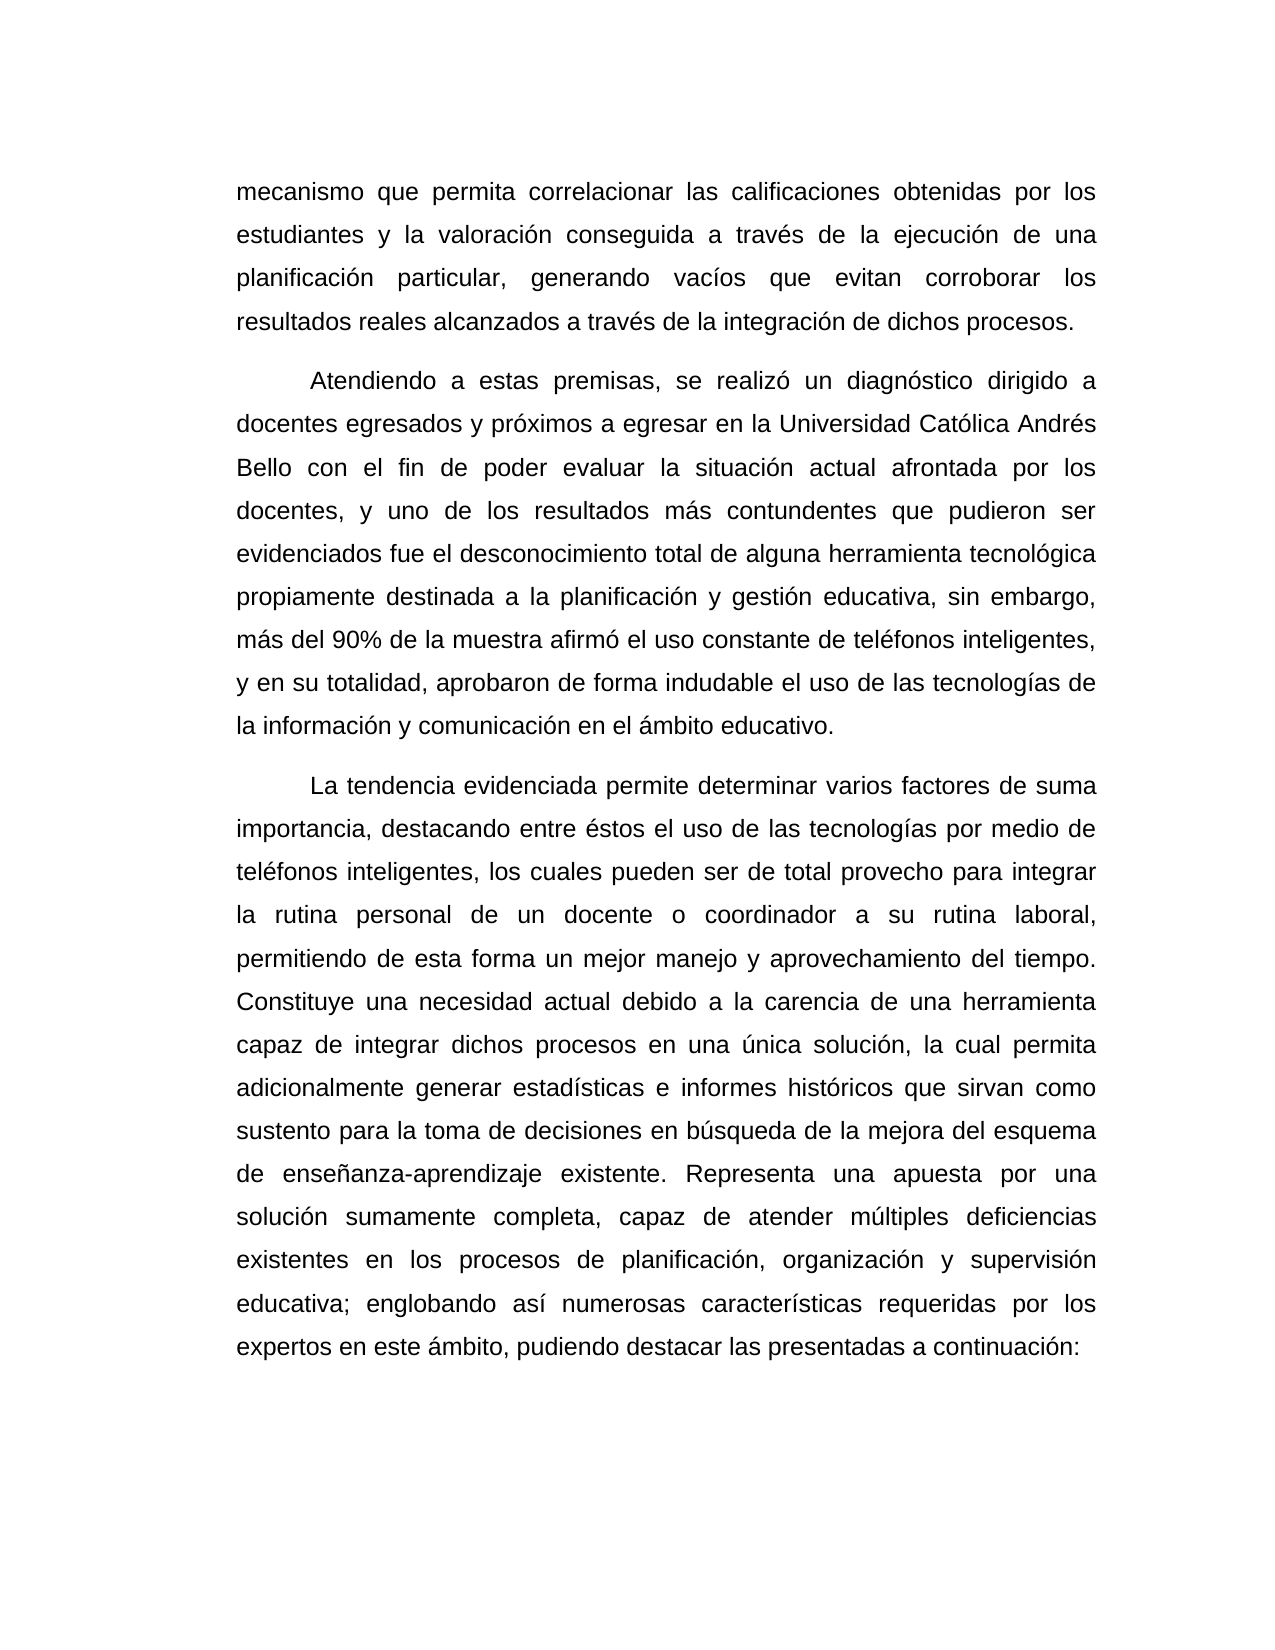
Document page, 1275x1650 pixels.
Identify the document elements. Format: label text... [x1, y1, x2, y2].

text La tendencia evidenciada permite determinar varios factores de suma importancia, destacando entre éstos el uso de las tecnologías por medio de teléfonos inteligentes, los cuales pueden ser de total provecho para integrar la rutina personal de un docente o coordinador a su rutina laboral, permitiendo de esta forma un mejor manejo y aprovechamiento del tiempo. Constituye una necesidad actual debido a la carencia de una herramienta capaz de integrar dichos procesos en una única solución, la cual permita adicionalmente generar estadísticas e informes históricos que sirvan como sustento para la toma de decisiones en búsqueda de la mejora del esquema de enseñanza-aprendizaje existente. Representa una apuesta por una solución sumamente completa, capaz de atender múltiples deficiencias existentes en los procesos de planificación, organización y supervisión educativa; englobando así numerosas características requeridas por los expertos en este ámbito, pudiendo destacar las presentadas a continuación: [236, 771, 1098, 1361]
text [236, 177, 1098, 335]
text Atendiendo a estas premisas, se realizó un diagnóstico dirigido a docentes egresados y próximos a egresar en la Universidad Católica Andrés Bello con el fin de poder evaluar la situación actual afrontada por los docentes, y uno de los resultados más contundentes que pudieron ser evidenciados fue el desconocimiento total de alguna herramienta tecnológica propiamente destinada a la planificación y gestión educativa, sin embargo, más del 90% de la muestra afirmó el uso constante de teléfonos inteligentes, y en su totalidad, aprobaron de forma indudable el uso de las tecnologías de la información y comunicación en el ámbito educativo. [236, 366, 1098, 740]
